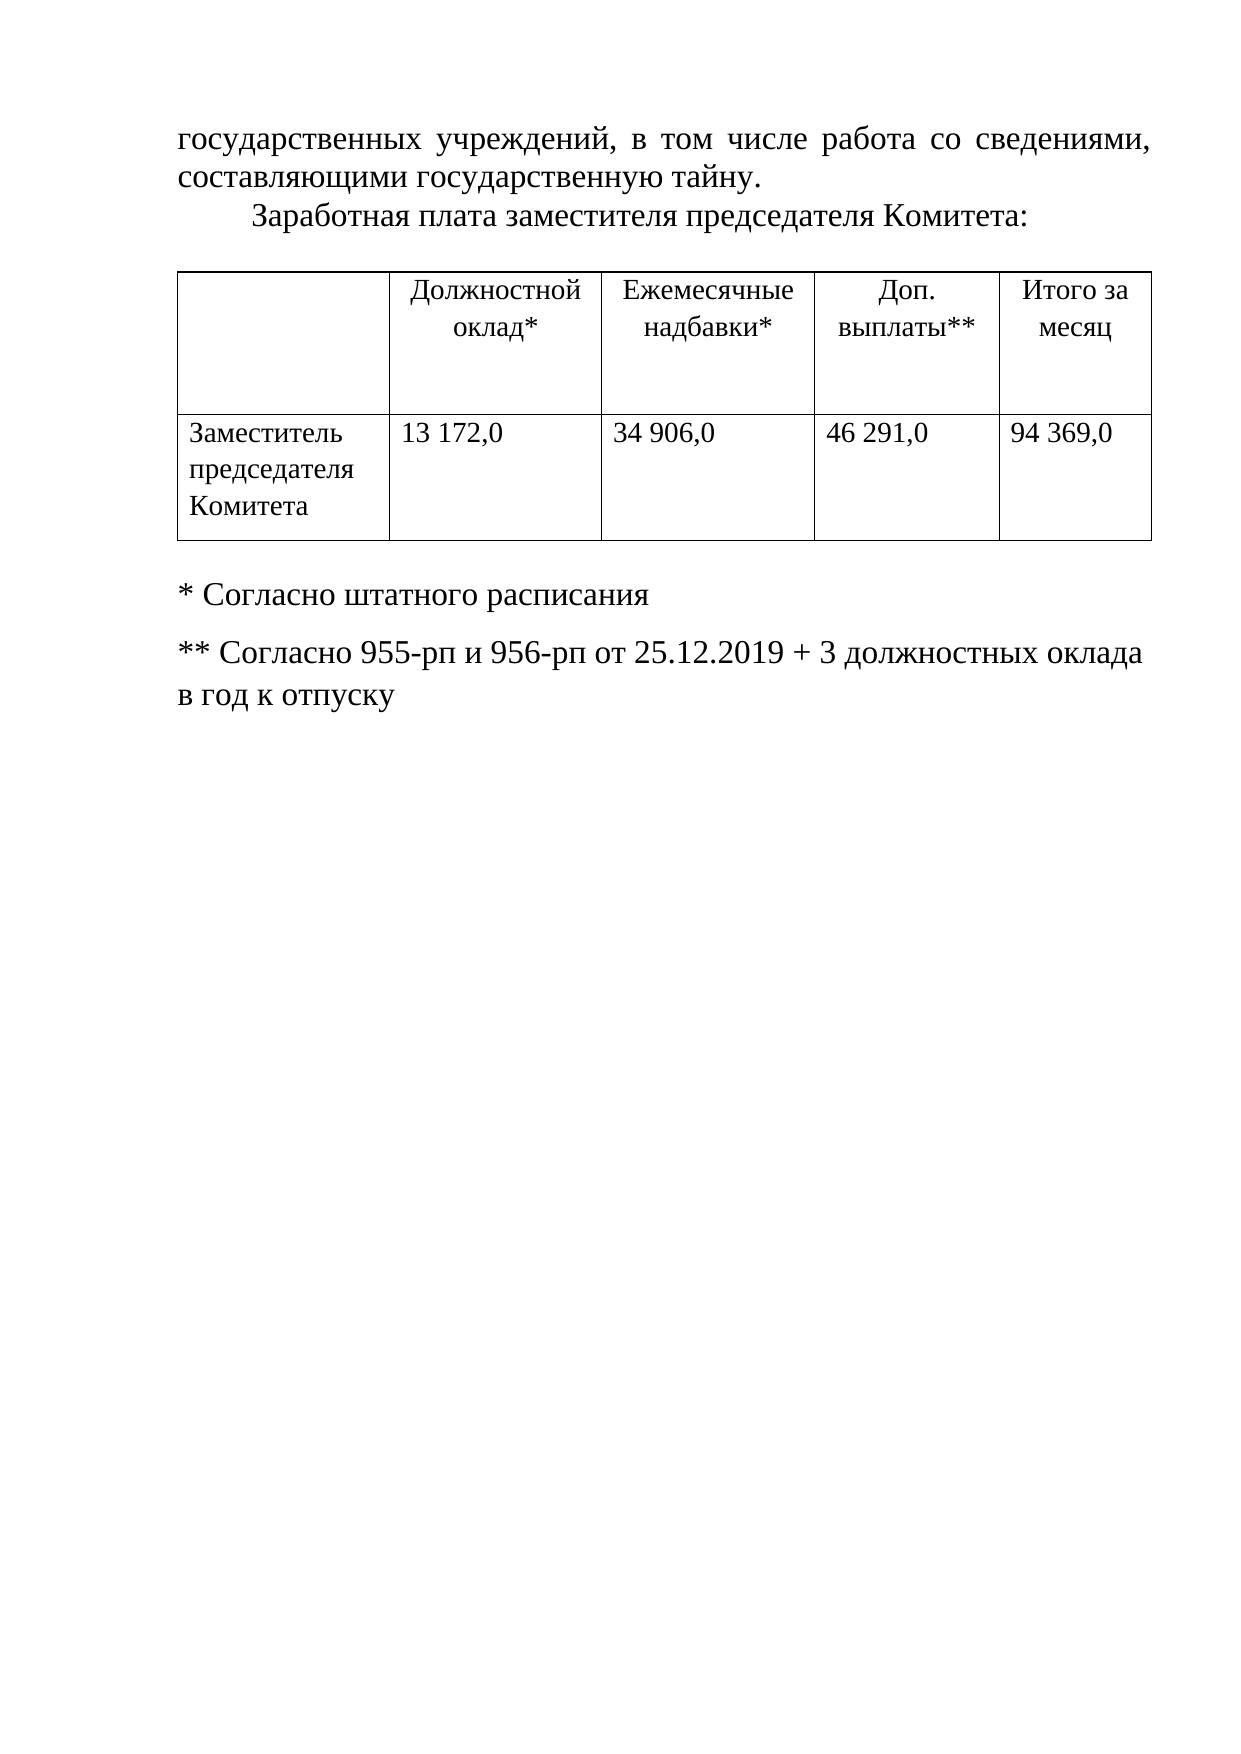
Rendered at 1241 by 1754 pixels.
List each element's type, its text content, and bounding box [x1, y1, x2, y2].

table_cell 94 369,0 [1000, 415, 1151, 540]
table_cell 46 291,0 [815, 415, 999, 540]
table_cell 13 172,0 [390, 415, 601, 540]
table_cell Заместитель председателя Комитета [178, 415, 389, 540]
text * Согласно штатного расписания [177, 574, 1152, 613]
table_header Итого за месяц [1000, 273, 1151, 414]
table_header Ежемесячные надбавки* [602, 273, 814, 414]
table_cell 34 906,0 [602, 415, 814, 540]
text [177, 118, 1152, 195]
text Заработная плата заместителя председателя Комитета: [177, 195, 1152, 233]
table_header Доп. выплаты** [815, 273, 999, 414]
text ** Согласно 955-рп и 956-рп от 25.12.2019 + 3 должностных оклада в год к отпуску [177, 632, 1152, 712]
table_header Должностной оклад* [390, 273, 601, 414]
table_header [178, 273, 389, 414]
